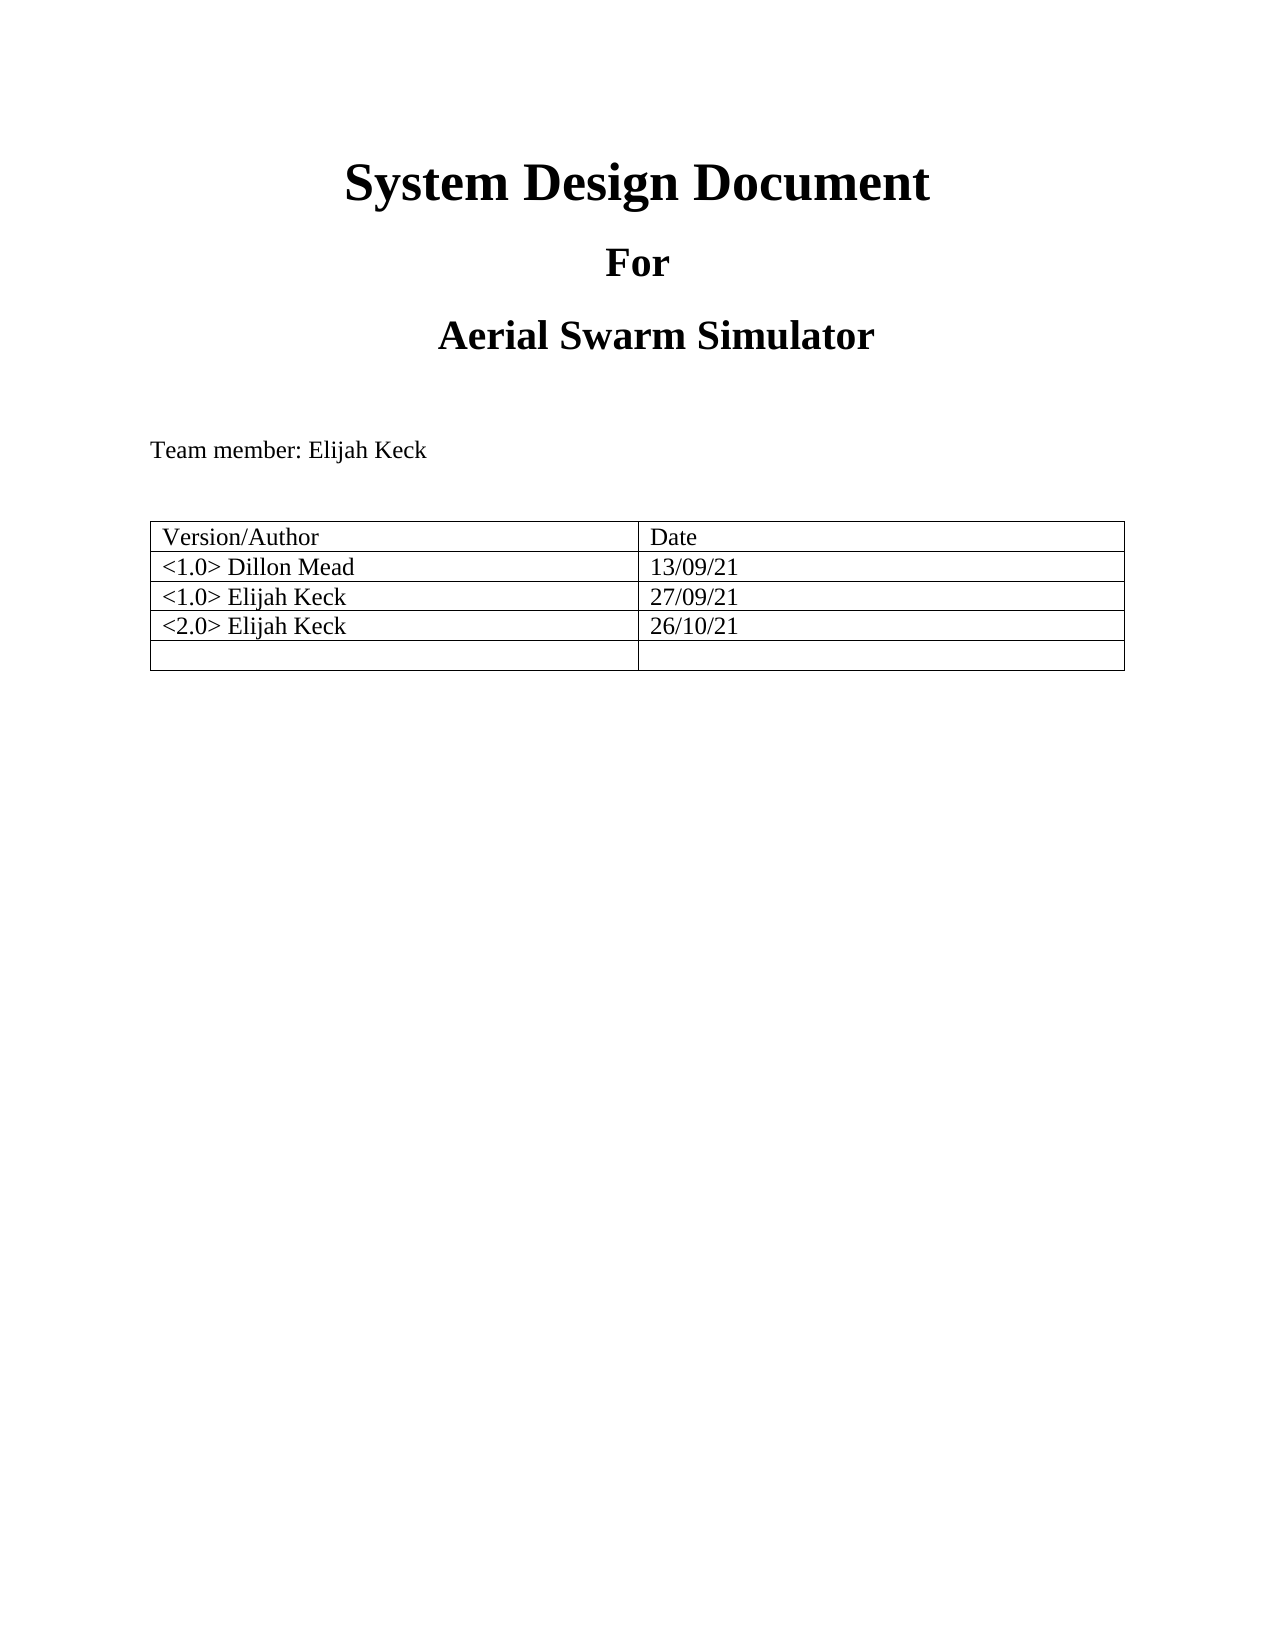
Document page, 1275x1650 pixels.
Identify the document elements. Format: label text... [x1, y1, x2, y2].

table_cell [151, 641, 638, 670]
table_cell [639, 641, 1124, 670]
table_cell <2.0> Elijah Keck [151, 611, 638, 640]
text System Design Document [150, 150, 1125, 212]
text Team member: Elijah Keck [150, 435, 1125, 463]
table_cell 26/10/21 [639, 611, 1124, 640]
table_cell <1.0> Dillon Mead [151, 552, 638, 581]
table_cell 27/09/21 [639, 582, 1124, 610]
table_cell <1.0> Elijah Keck [151, 582, 638, 610]
table_cell 13/09/21 [639, 552, 1124, 581]
table_header Date [639, 522, 1124, 551]
text Aerial Swarm Simulator [225, 310, 1087, 358]
table_header Version/Author [151, 522, 638, 551]
text For [150, 237, 1125, 285]
